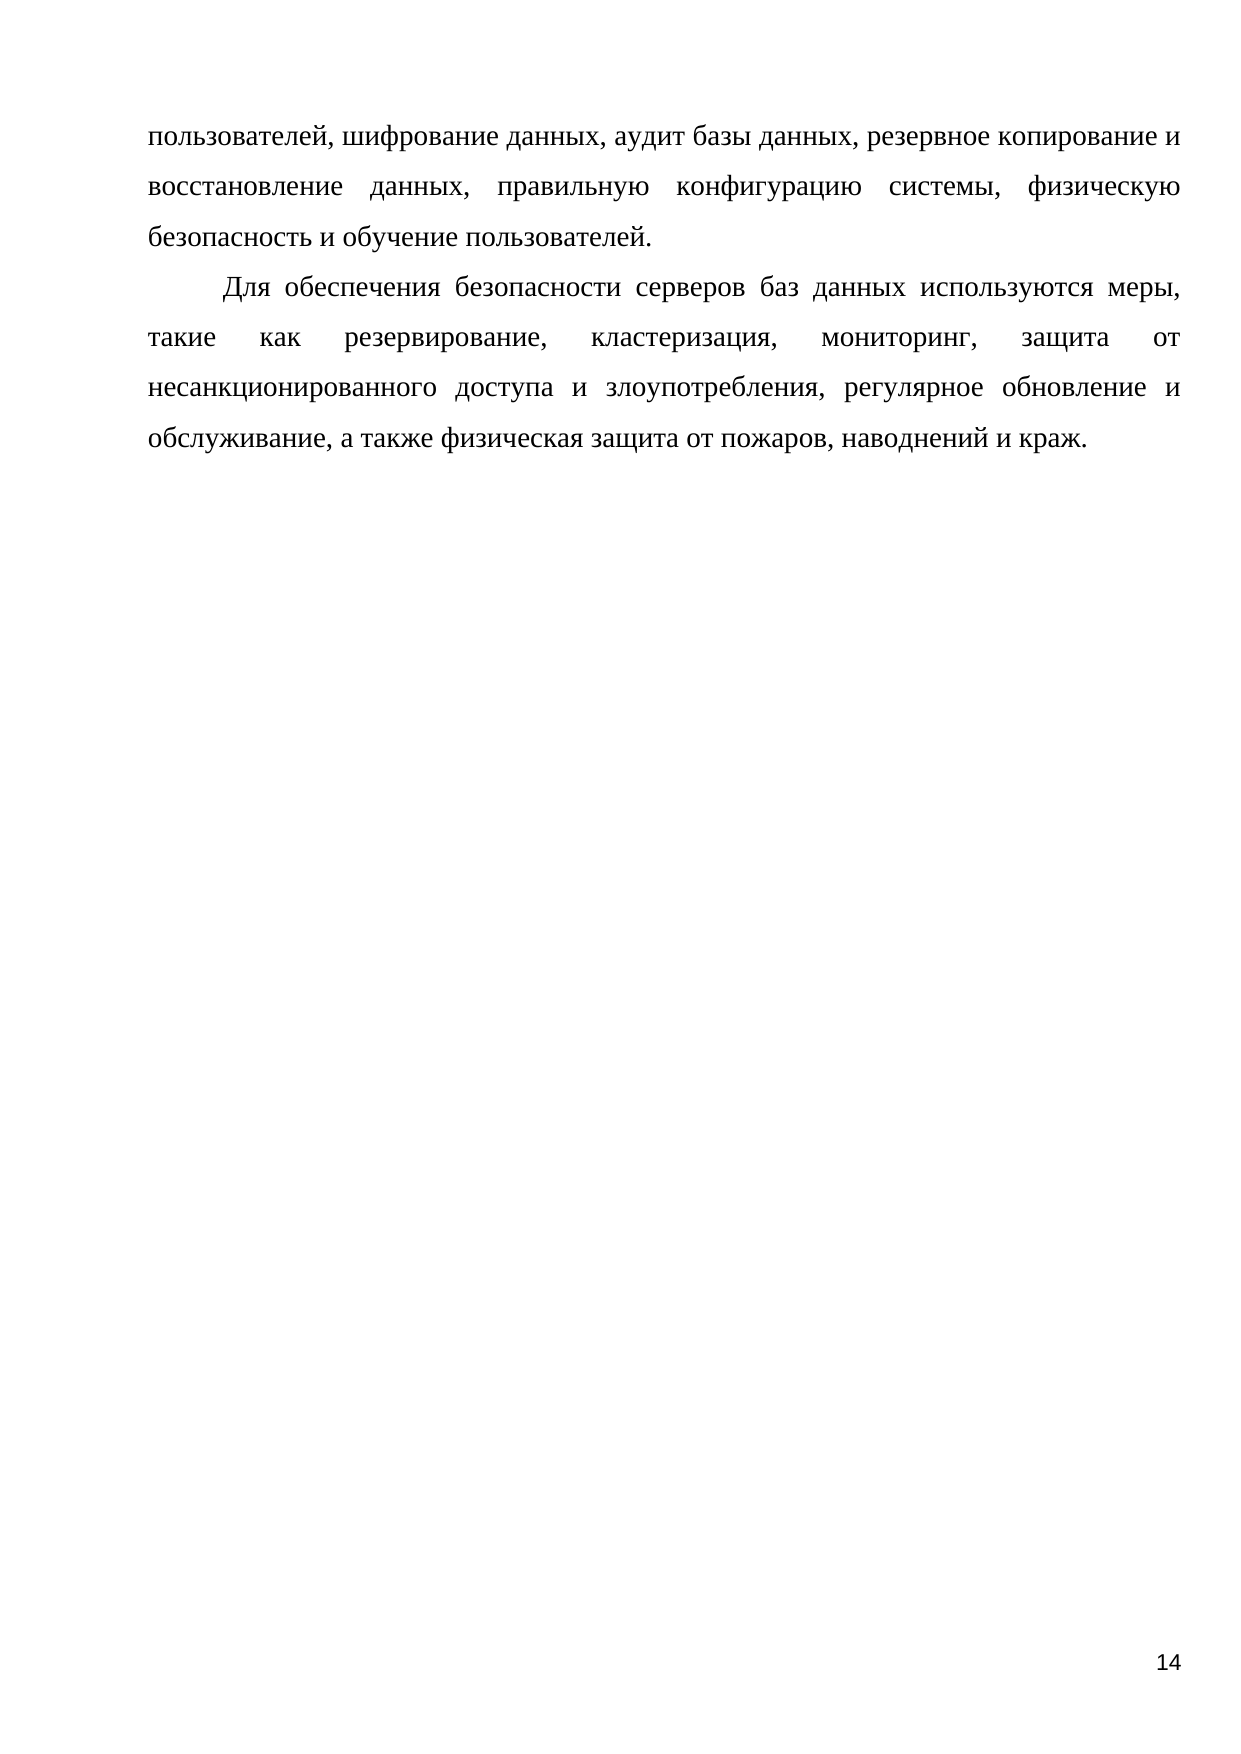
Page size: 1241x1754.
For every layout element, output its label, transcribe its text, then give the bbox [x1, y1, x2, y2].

text Для обеспечения безопасности серверов баз данных используются меры, такие как резервирование, кластеризация, мониторинг, защита от несанкционированного доступа и злоупотребления, регулярное обновление и обслуживание, а также физическая защита от пожаров, наводнений и краж. [148, 269, 1181, 453]
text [148, 118, 1181, 252]
